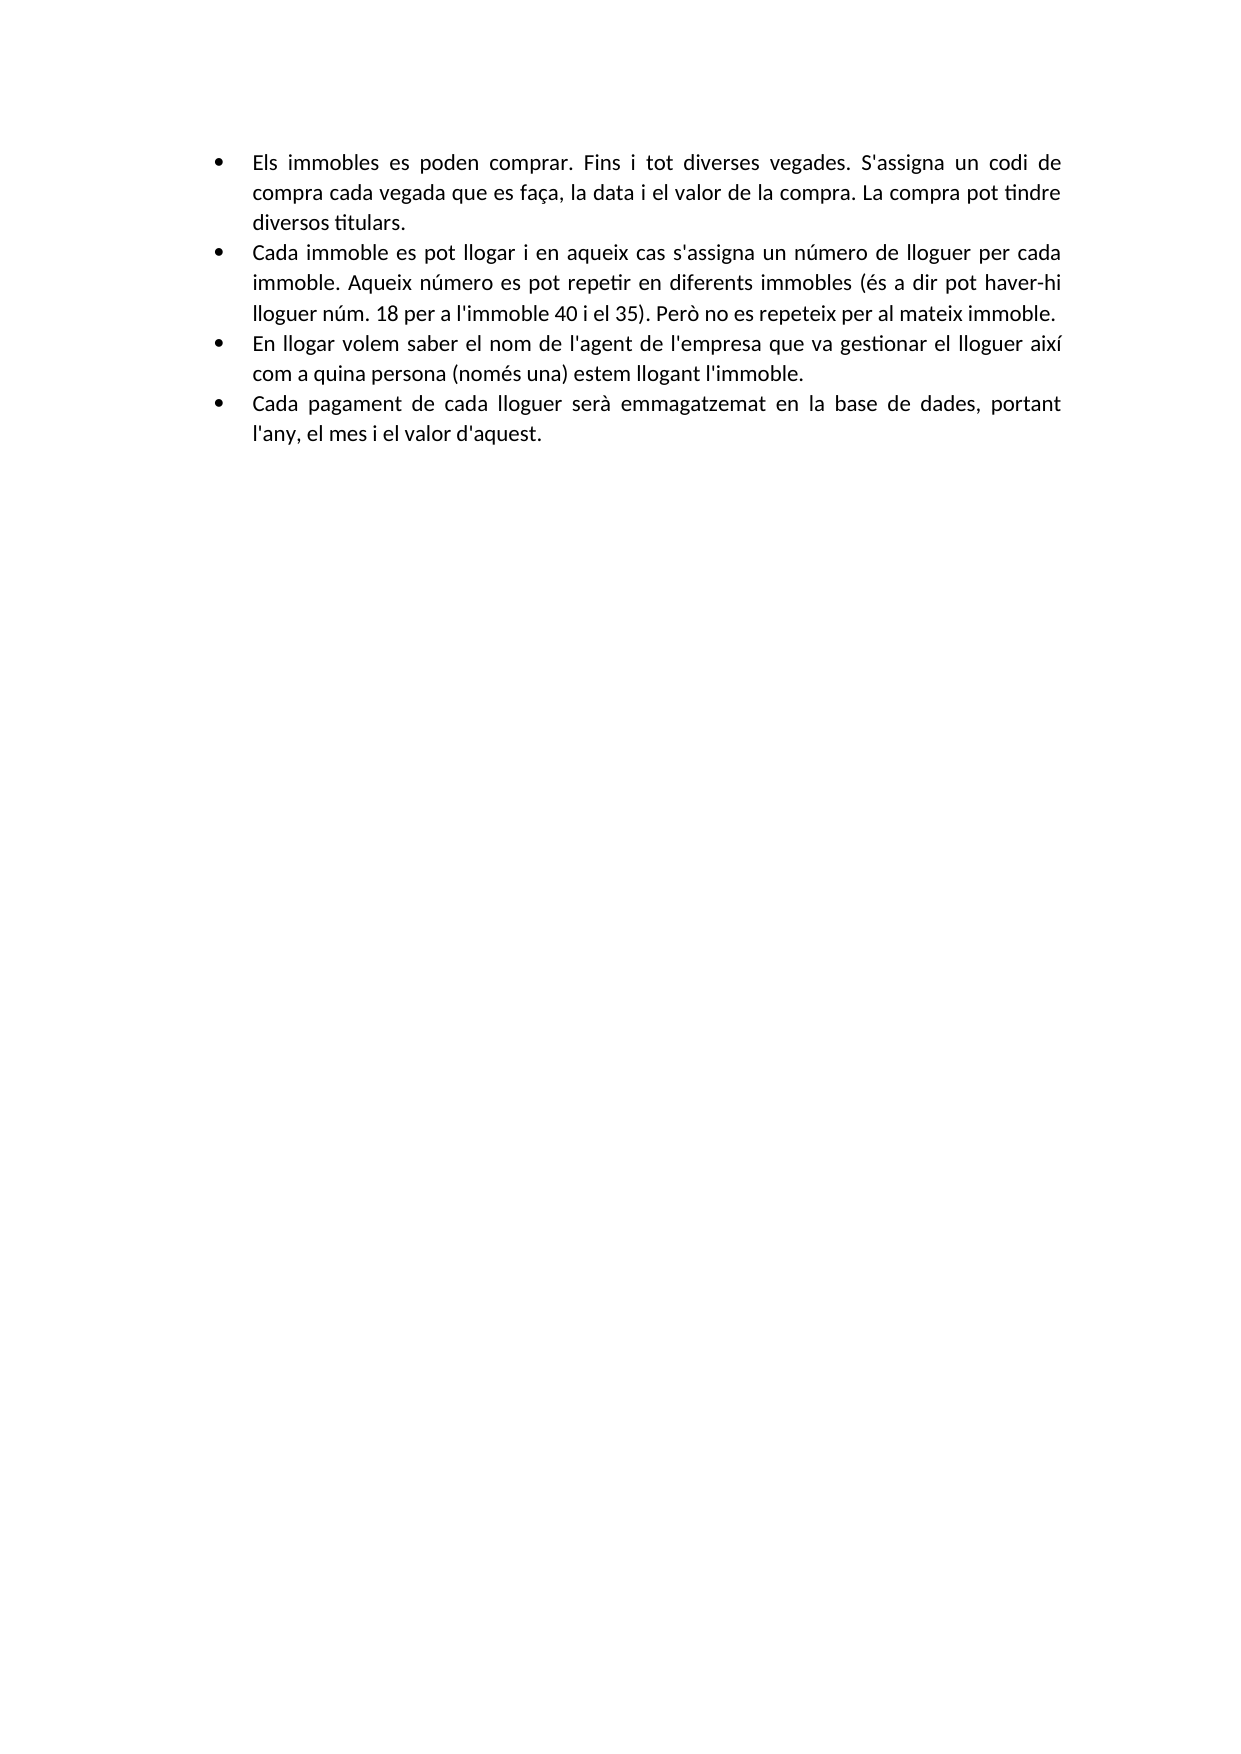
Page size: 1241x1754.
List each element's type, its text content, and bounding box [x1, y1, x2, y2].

list En llogar volem saber el nom de l'agent de l'empresa que va gestionar el lloguer així com a quina persona (només una) estem llogant l'immoble. [215, 329, 1063, 387]
list Cada pagament de cada lloguer serà emmagatzemat en la base de dades, portant l'any, el mes i el valor d'aquest. [215, 389, 1063, 447]
list Cada immoble es pot llogar i en aqueix cas s'assigna un número de lloguer per cada immoble. Aqueix número es pot repetir en diferents immobles (és a dir pot haver-hi lloguer núm. 18 per a l'immoble 40 i el 35). Però no es repeteix per al mateix immoble. [215, 238, 1063, 327]
list Els immobles es poden comprar. Fins i tot diverses vegades. S'assigna un codi de compra cada vegada que es faça, la data i el valor de la compra. La compra pot tindre diversos titulars. [215, 148, 1063, 236]
